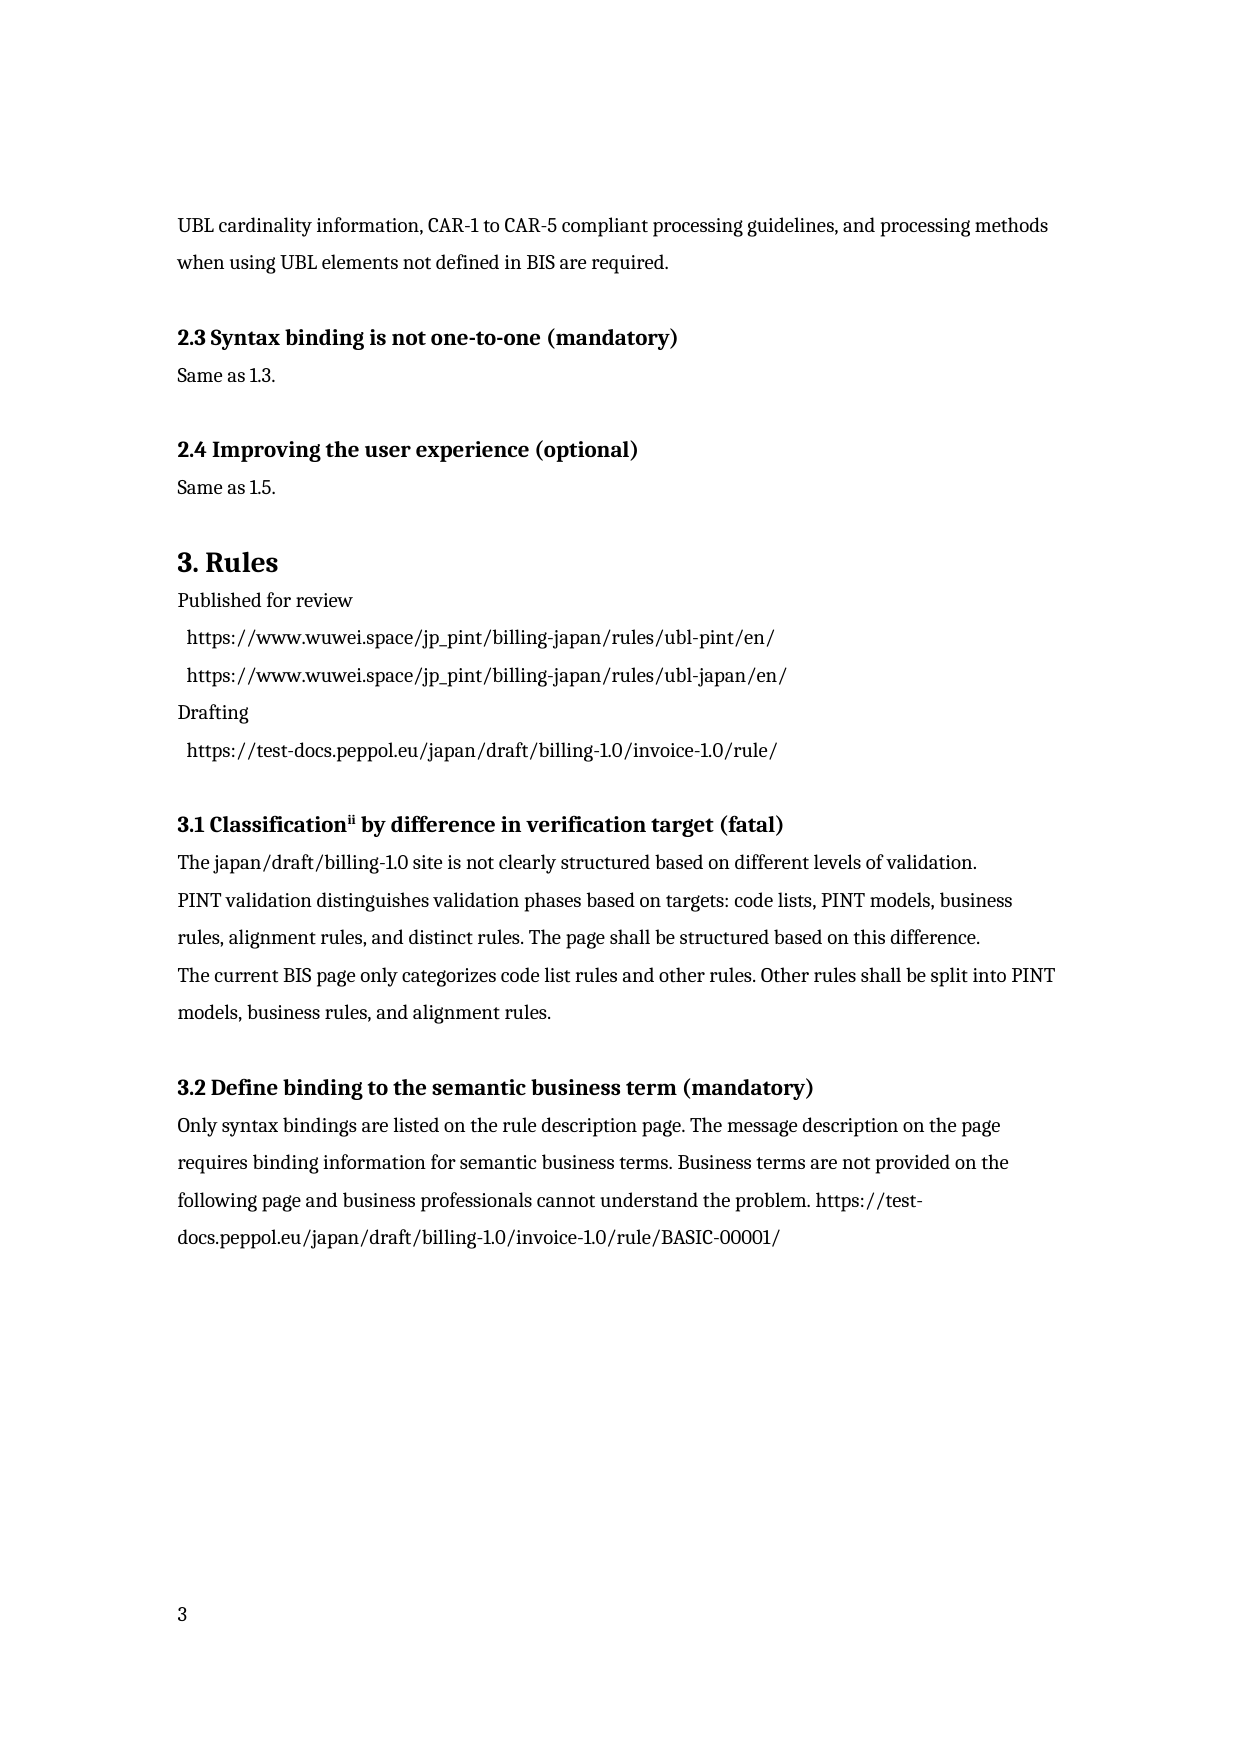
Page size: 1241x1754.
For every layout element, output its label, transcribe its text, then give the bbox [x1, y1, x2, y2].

text https://test-docs.peppol.eu/japan/draft/billing-1.0/invoice-1.0/rule/ [177, 732, 1063, 769]
subtitle 3.2 Define binding to the semantic business term (mandatory) [177, 1069, 1063, 1107]
subtitle 2.4 Improving the user experience (optional) [177, 432, 1063, 469]
text https://www.wuwei.space/jp_pint/billing-japan/rules/ubl-japan/en/ [177, 657, 1063, 694]
text Only syntax bindings are listed on the rule description page. The message description on the page requires binding information for semantic business terms. Business terms are not provided on the following page and business professionals cannot understand the problem. https://test-docs.peppol.eu/japan/draft/billing-1.0/invoice-1.0/rule/BASIC-00001/ [177, 1107, 1063, 1257]
subtitle 3. Rules [177, 544, 1063, 582]
text The current BIS page only categorizes code list rules and other rules. Other rules shall be split into PINT models, business rules, and alignment rules. [177, 957, 1063, 1032]
text Same as 1.3. [177, 357, 1063, 394]
text The japan/draft/billing-1.0 site is not clearly structured based on different levels of validation. [177, 844, 1063, 882]
subtitle 2.3 Syntax binding is not one-to-one (mandatory) [177, 319, 1063, 357]
text https://www.wuwei.space/jp_pint/billing-japan/rules/ubl-pint/en/ [177, 619, 1063, 657]
text Same as 1.5. [177, 469, 1063, 507]
text Drafting [177, 694, 1063, 732]
text UBL cardinality information, CAR-1 to CAR-5 compliant processing guidelines, and processing methods when using UBL elements not defined in BIS are required. [177, 207, 1063, 282]
text PINT validation distinguishes validation phases based on targets: code lists, PINT models, business rules, alignment rules, and distinct rules. The page shall be structured based on this difference. [177, 882, 1063, 957]
text Published for review [177, 582, 1063, 619]
subtitle 3.1 Classification by difference in verification target (fatal) [177, 807, 1063, 844]
